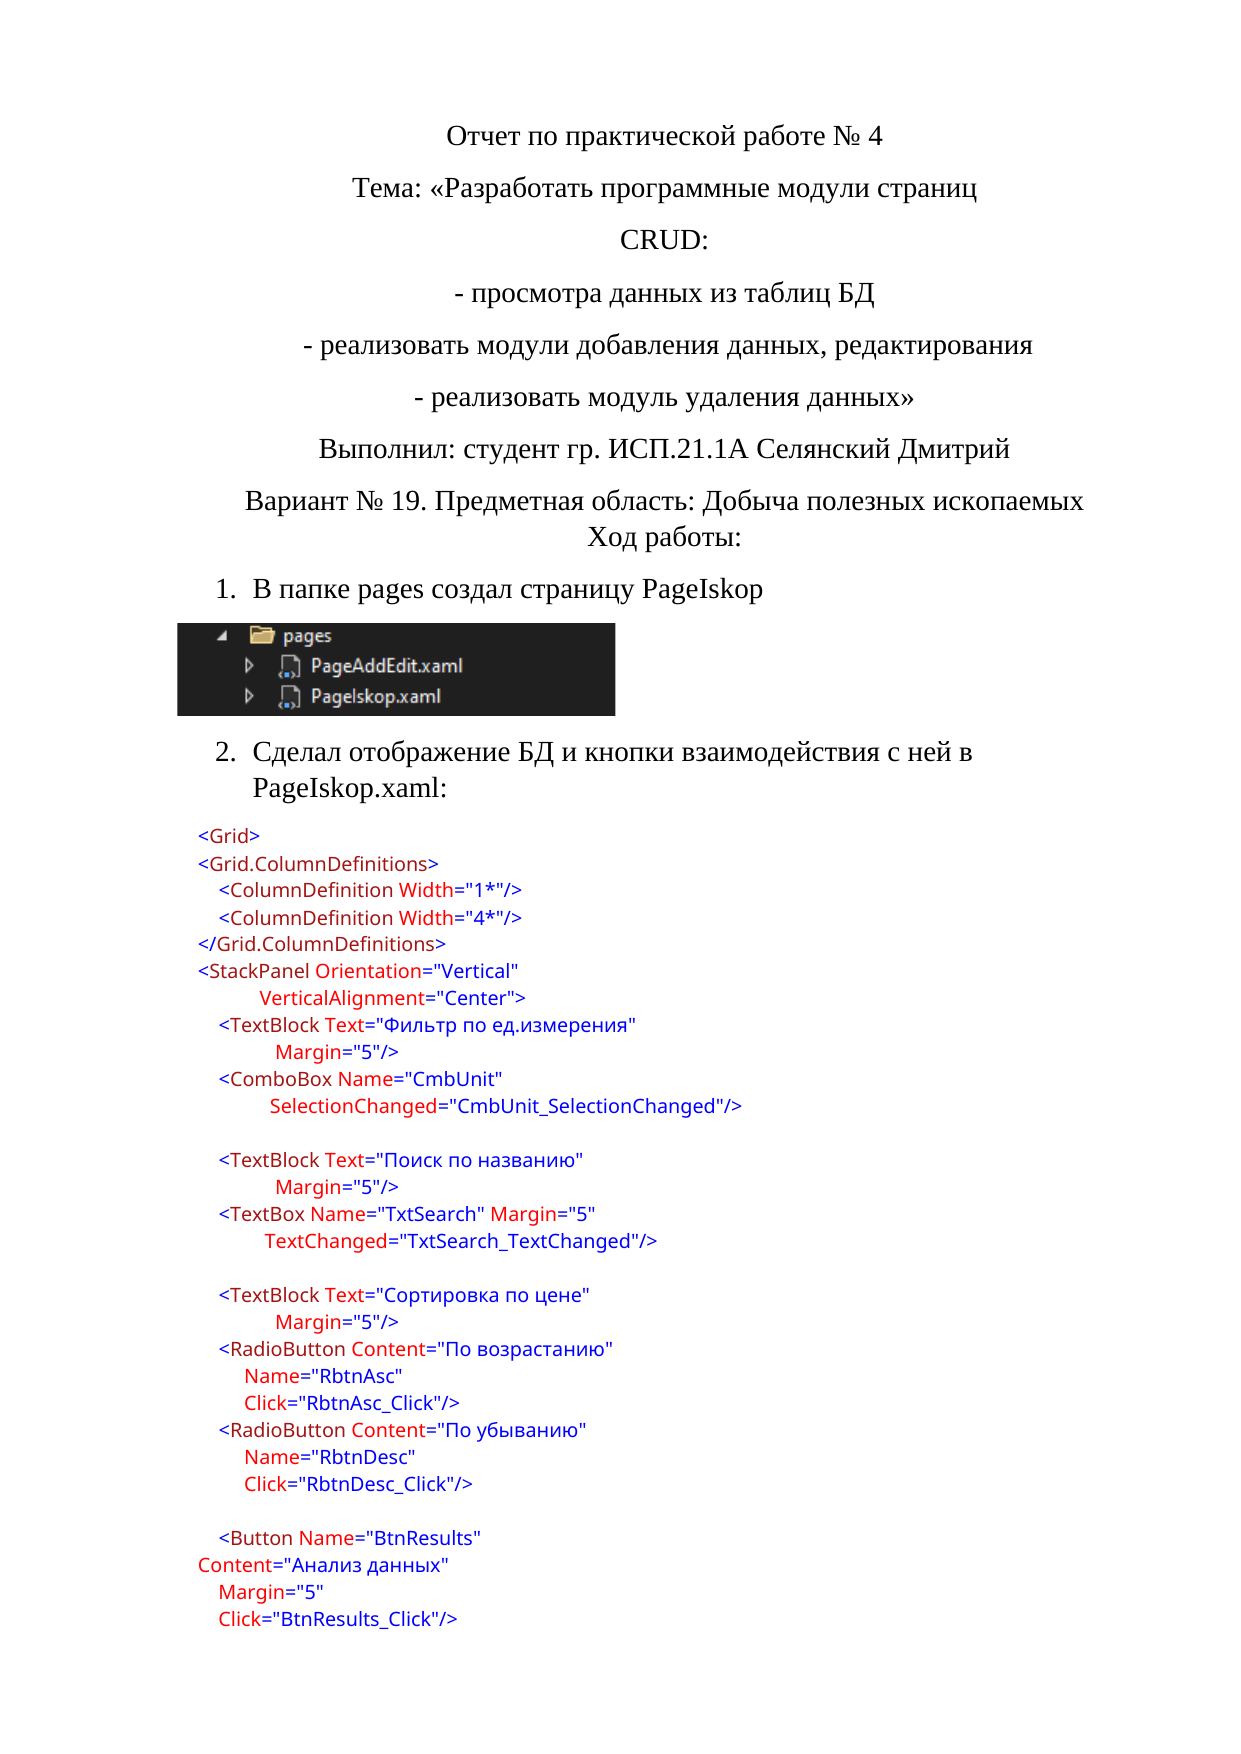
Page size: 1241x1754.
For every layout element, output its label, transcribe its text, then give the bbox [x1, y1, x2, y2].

list В папке pages создал страницу PageIskop [215, 571, 1152, 605]
text Click="BtnResults_Click"/> [177, 1605, 1152, 1632]
text <TextBox Name="TxtSearch" Margin="5" [177, 1201, 1152, 1227]
text - просмотра данных из таблиц БД [177, 275, 1152, 308]
text - реализовать модули добавления данных, редактирования [177, 327, 1152, 360]
text Margin="5"/> [177, 1308, 1152, 1335]
text Margin="5"/> [177, 1039, 1152, 1066]
text VerticalAlignment="Center"> [177, 985, 1152, 1012]
text Name="RbtnDesc" [177, 1443, 1152, 1470]
text Click="RbtnDesc_Click"/> [177, 1470, 1152, 1497]
text Вариант № 19. Предметная область: Добыча полезных ископаемых Ход работы: [177, 483, 1152, 552]
text <ColumnDefinition Width="4*"/> [177, 904, 1152, 931]
list Сделал отображение БД и кнопки взаимодействия с ней в PageIskop.xaml: [215, 734, 1152, 803]
text Margin="5"/> [177, 1173, 1152, 1201]
text <Grid> [177, 823, 1152, 850]
text - реализовать модуль удаления данных» [177, 379, 1152, 413]
text <RadioButton Content="По убыванию" [177, 1416, 1152, 1443]
text </Grid.ColumnDefinitions> [177, 931, 1152, 958]
text <TextBlock Text="Поиск по названию" [177, 1147, 1152, 1173]
text CRUD: [177, 222, 1152, 256]
text Name="RbtnAsc" [177, 1362, 1152, 1389]
text <ColumnDefinition Width="1*"/> [177, 877, 1152, 904]
text <Button Name="BtnResults" [177, 1524, 1152, 1551]
text <RadioButton Content="По возрастанию" [177, 1335, 1152, 1362]
text Тема: «Разработать программные модули страниц [177, 170, 1152, 204]
text Margin="5" [177, 1578, 1152, 1605]
text <TextBlock Text="Сортировка по цене" [177, 1281, 1152, 1308]
text Click="RbtnAsc_Click"/> [177, 1389, 1152, 1416]
text Отчет по практической работе № 4 [177, 118, 1152, 152]
picture [177, 623, 616, 716]
text Выполнил: студент гр. ИСП.21.1А Селянский Дмитрий [177, 431, 1152, 465]
text <TextBlock Text="Фильтр по ед.измерения" [177, 1012, 1152, 1039]
text TextChanged="TxtSearch_TextChanged"/> [177, 1227, 1152, 1254]
text <StackPanel Orientation="Vertical" [177, 958, 1152, 985]
text Content="Анализ данных" [177, 1551, 1152, 1578]
text SelectionChanged="CmbUnit_SelectionChanged"/> [177, 1093, 1152, 1119]
text <ComboBox Name="CmbUnit" [177, 1066, 1152, 1093]
text <Grid.ColumnDefinitions> [177, 850, 1152, 877]
